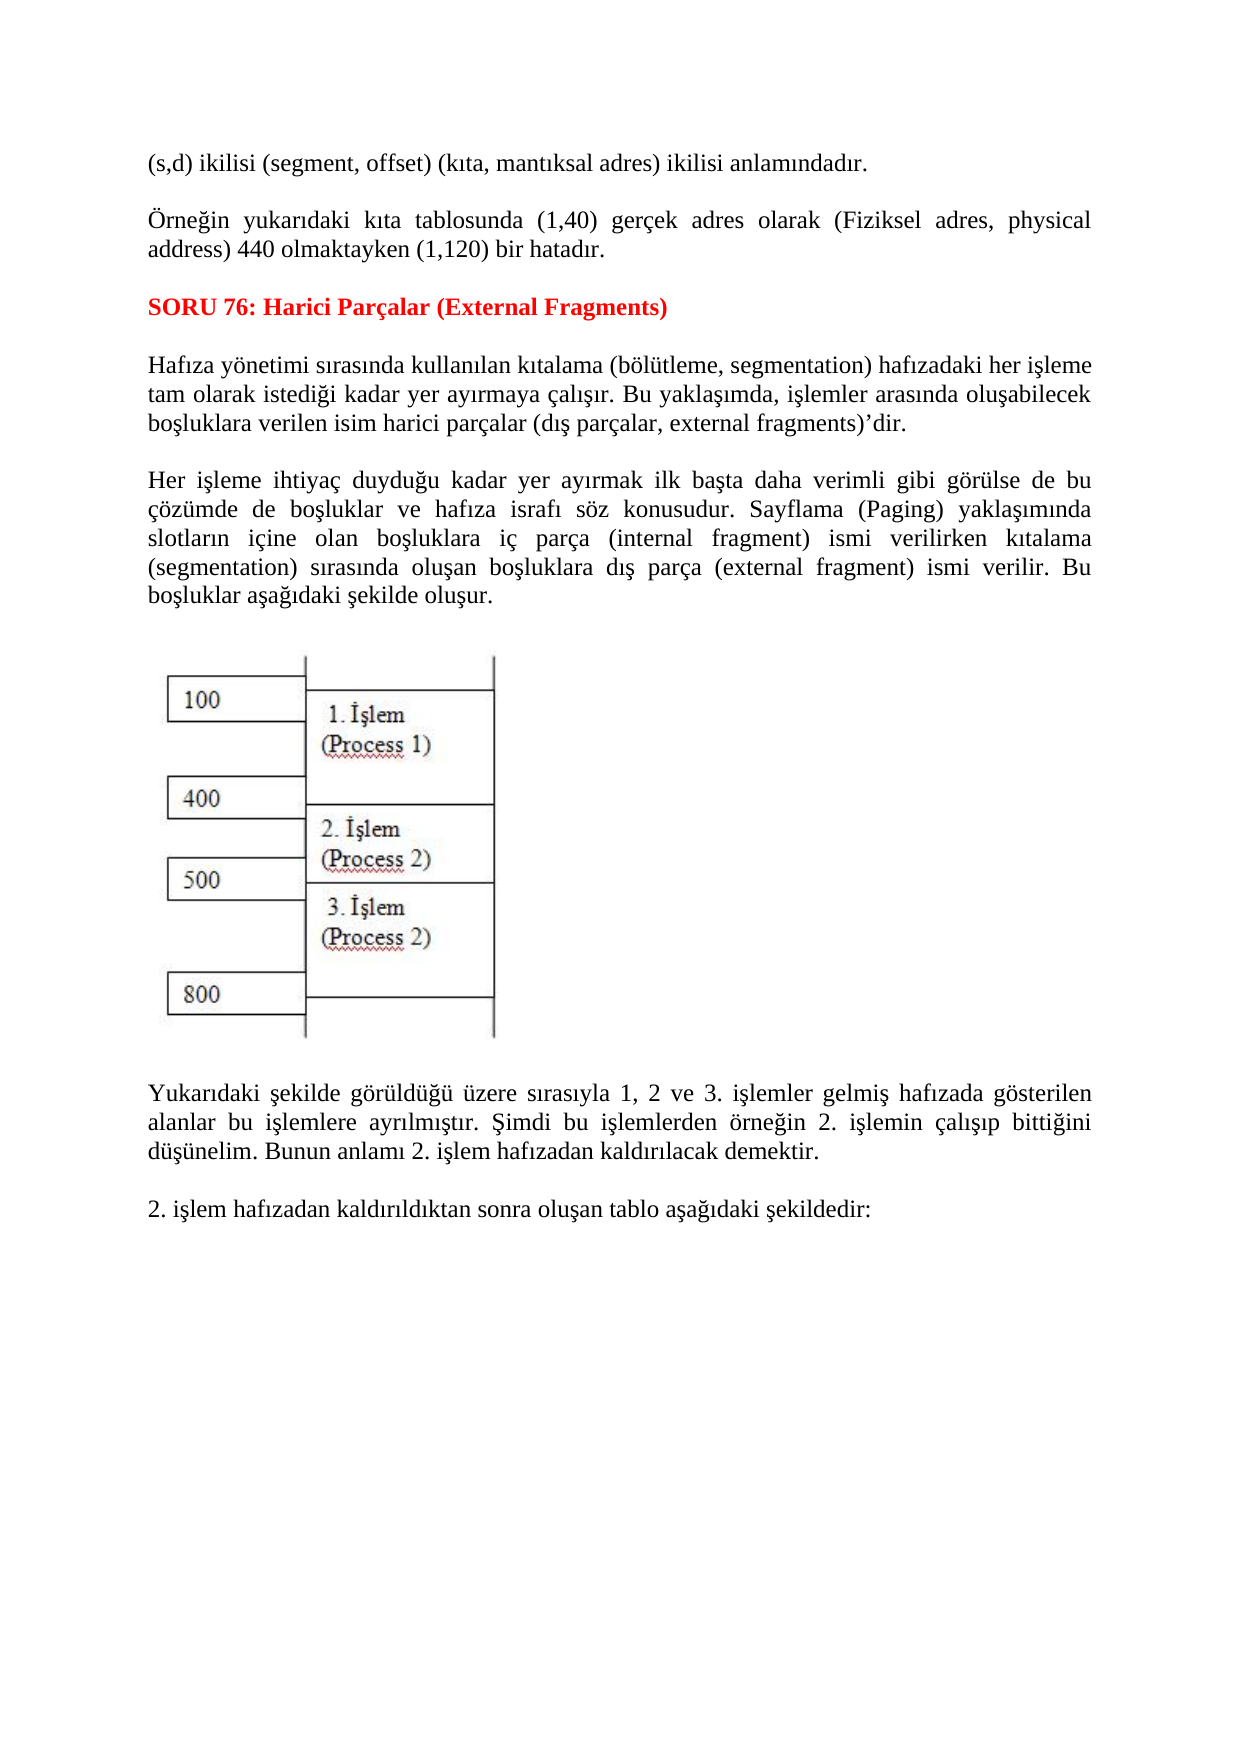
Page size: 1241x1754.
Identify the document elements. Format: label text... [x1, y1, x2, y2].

text Her işleme ihtiyaç duyduğu kadar yer ayırmak ilk başta daha verimli gibi görülse de bu çözümde de boşluklar ve hafıza israfı söz konusudur. Sayflama (Paging) yaklaşımında slotların içine olan boşluklara iç parça (internal fragment) ismi verilirken kıtalama (segmentation) sırasında oluşan boşluklara dış parça (external fragment) ismi verilir. Bu boşluklar aşağıdaki şekilde oluşur. [148, 466, 1093, 609]
text Hafıza yönetimi sırasında kullanılan kıtalama (bölütleme, segmentation) hafızadaki her işleme tam olarak istediği kadar yer ayırmaya çalışır. Bu yaklaşımda, işlemler arasında oluşabilecek boşluklara verilen isim harici parçalar (dış parçalar, external fragments)’dir. [148, 350, 1093, 436]
text Örneğin yukarıdaki kıta tablosunda (1,40) gerçek adres olarak (Fiziksel adres, physical address) 440 olmaktayken (1,120) bir hatadır. [148, 206, 1093, 263]
text Yukarıdaki şekilde görüldüğü üzere sırasıyla 1, 2 ve 3. işlemler gelmiş hafızada gösterilen alanlar bu işlemlere ayrılmıştır. Şimdi bu işlemlerden örneğin 2. işlemin çalışıp bittiğini düşünelim. Bunun anlamı 2. işlem hafızadan kaldırılacak demektir. [148, 1078, 1093, 1165]
text (s,d) ikilisi (segment, offset) (kıta, mantıksal adres) ikilisi anlamındadır. [148, 148, 1093, 176]
text 2. işlem hafızadan kaldırıldıktan sonra oluşan tablo aşağıdaki şekildedir: [148, 1194, 1093, 1223]
text SORU 76: Harici Parçalar (External Fragments) [148, 292, 1093, 321]
picture [147, 638, 511, 1050]
